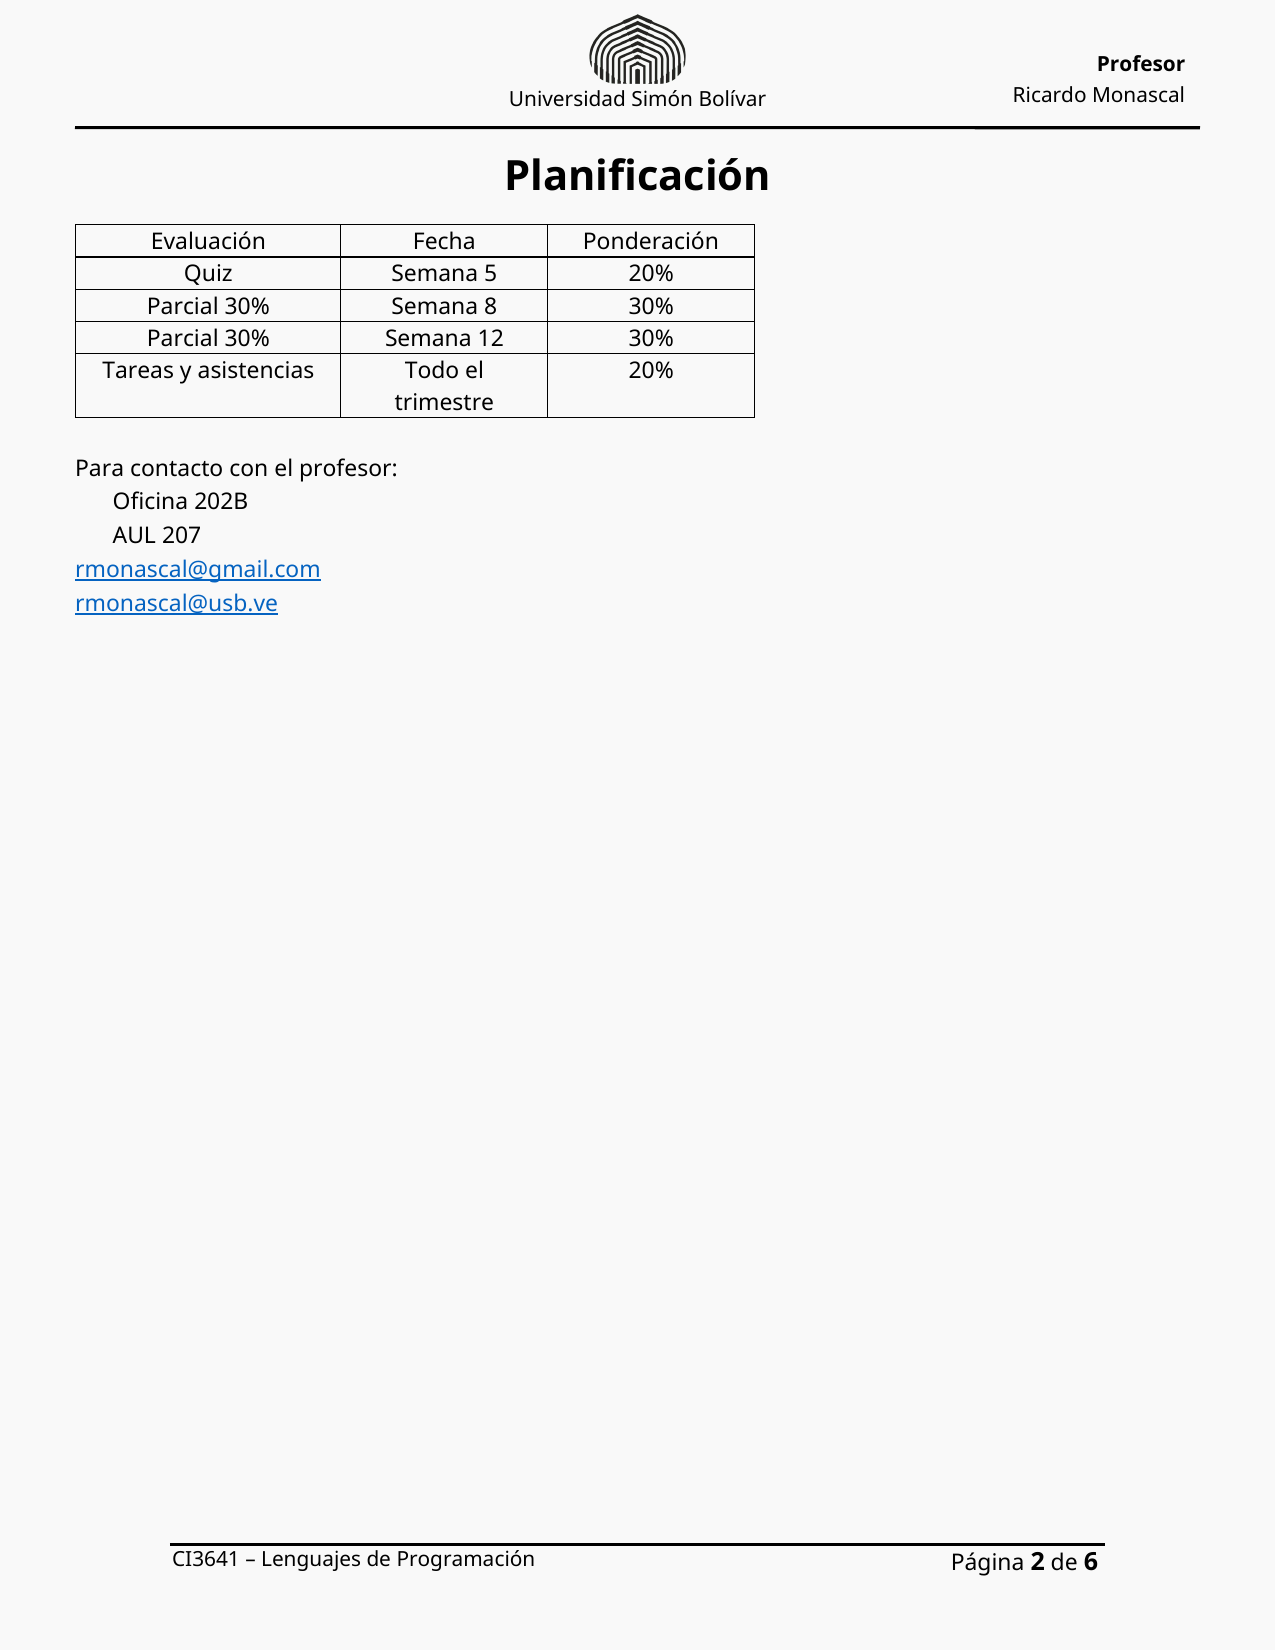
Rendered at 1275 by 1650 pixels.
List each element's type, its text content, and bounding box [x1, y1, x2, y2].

table_cell Parcial 30% [76, 322, 340, 353]
text Oficina 202B [112, 485, 1200, 517]
text rmonascal@gmail.com [75, 553, 1200, 584]
table_header Ponderación [548, 225, 754, 256]
text Para contacto con el profesor: [75, 452, 1200, 483]
table_cell 30% [548, 290, 754, 321]
table_cell Todo el trimestre [341, 354, 547, 417]
table_cell Semana 12 [341, 322, 547, 353]
text Planificación [75, 146, 1200, 203]
table_cell Semana 5 [341, 258, 547, 289]
table_cell Quiz [76, 258, 340, 289]
table_header Fecha [341, 225, 547, 256]
text AUL 207 [112, 519, 1200, 550]
table_cell Semana 8 [341, 290, 547, 321]
table_cell 20% [548, 258, 754, 289]
table_cell Tareas y asistencias [76, 354, 340, 417]
text rmonascal@usb.ve [75, 587, 1200, 618]
picture [589, 14, 686, 84]
table_header Evaluación [76, 225, 340, 256]
table_cell 20% [548, 354, 754, 417]
table_cell 30% [548, 322, 754, 353]
table_cell Parcial 30% [76, 290, 340, 321]
